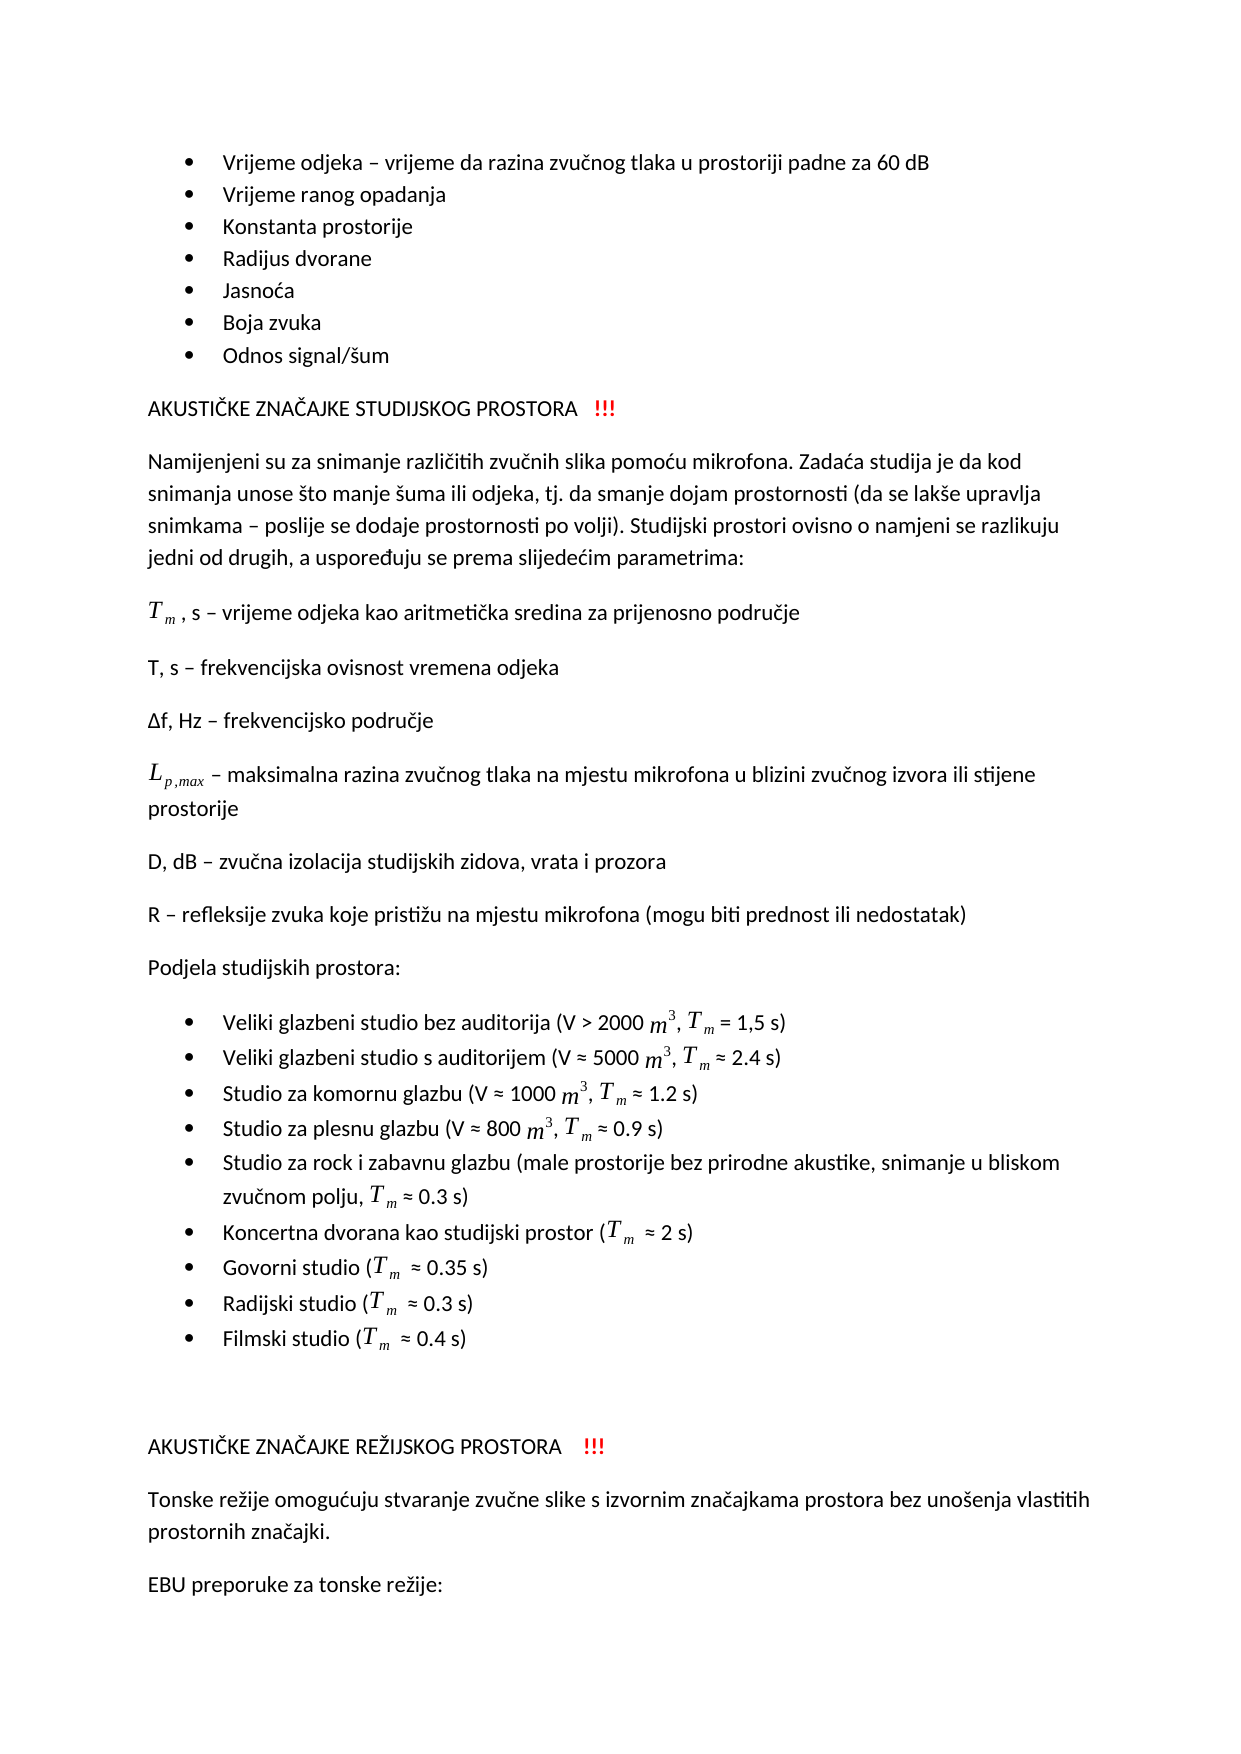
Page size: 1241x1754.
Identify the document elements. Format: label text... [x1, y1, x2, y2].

list Jasnoća [185, 276, 1093, 304]
list Veliki glazbeni studio bez auditorija (V > 2000 , = 1,5 s) [185, 1006, 1093, 1038]
text Δf, Hz – frekvencijsko područje [148, 706, 1093, 734]
list Studio za rock i zabavnu glazbu (male prostorije bez prirodne akustike, snimanje u bliskom zvučnom polju, ≈ 0.3 s) [185, 1148, 1093, 1212]
text AKUSTIČKE ZNAČAJKE STUDIJSKOG PROSTORA !!! [148, 394, 1093, 422]
list Radijski studio ( ≈ 0.3 s) [185, 1287, 1093, 1318]
text Namijenjeni su za snimanje različitih zvučnih slika pomoću mikrofona. Zadaća studija je da kod snimanja unose što manje šuma ili odjeka, tj. da smanje dojam prostornosti (da se lakše upravlja snimkama – poslije se dodaje prostornosti po volji). Studijski prostori ovisno o namjeni se razlikuju jedni od drugih, a uspoređuju se prema slijedećim parametrima: [148, 447, 1093, 571]
text Podjela studijskih prostora: [148, 953, 1093, 981]
list Filmski studio ( ≈ 0.4 s) [185, 1323, 1093, 1354]
list Koncertna dvorana kao studijski prostor ( ≈ 2 s) [185, 1216, 1093, 1247]
text , s – vrijeme odjeka kao aritmetička sredina za prijenosno područje [148, 596, 1093, 628]
text R – refleksije zvuka koje pristižu na mjestu mikrofona (mogu biti prednost ili nedostatak) [148, 900, 1093, 928]
text T, s – frekvencijska ovisnost vremena odjeka [148, 653, 1093, 681]
list Radijus dvorane [185, 244, 1093, 272]
list Boja zvuka [185, 308, 1093, 337]
text D, dB – zvučna izolacija studijskih zidova, vrata i prozora [148, 847, 1093, 875]
list Odnos signal/šum [185, 341, 1093, 369]
text EBU preporuke za tonske režije: [148, 1570, 1093, 1598]
text – maksimalna razina zvučnog tlaka na mjestu mikrofona u blizini zvučnog izvora ili stijene prostorije [148, 759, 1093, 822]
text AKUSTIČKE ZNAČAJKE REŽIJSKOG PROSTORA !!! [148, 1432, 1093, 1460]
list Studio za komornu glazbu (V ≈ 1000 , ≈ 1.2 s) [185, 1077, 1093, 1109]
list Vrijeme ranog opadanja [185, 180, 1093, 208]
list Govorni studio ( ≈ 0.35 s) [185, 1252, 1093, 1283]
list Studio za plesnu glazbu (V ≈ 800 , ≈ 0.9 s) [185, 1113, 1093, 1144]
list Konstanta prostorije [185, 212, 1093, 240]
list Vrijeme odjeka – vrijeme da razina zvučnog tlaka u prostoriji padne za 60 dB [185, 148, 1093, 176]
text Tonske režije omogućuju stvaranje zvučne slike s izvornim značajkama prostora bez unošenja vlastitih prostornih značajki. [148, 1485, 1093, 1545]
list Veliki glazbeni studio s auditorijem (V ≈ 5000 , ≈ 2.4 s) [185, 1042, 1093, 1073]
